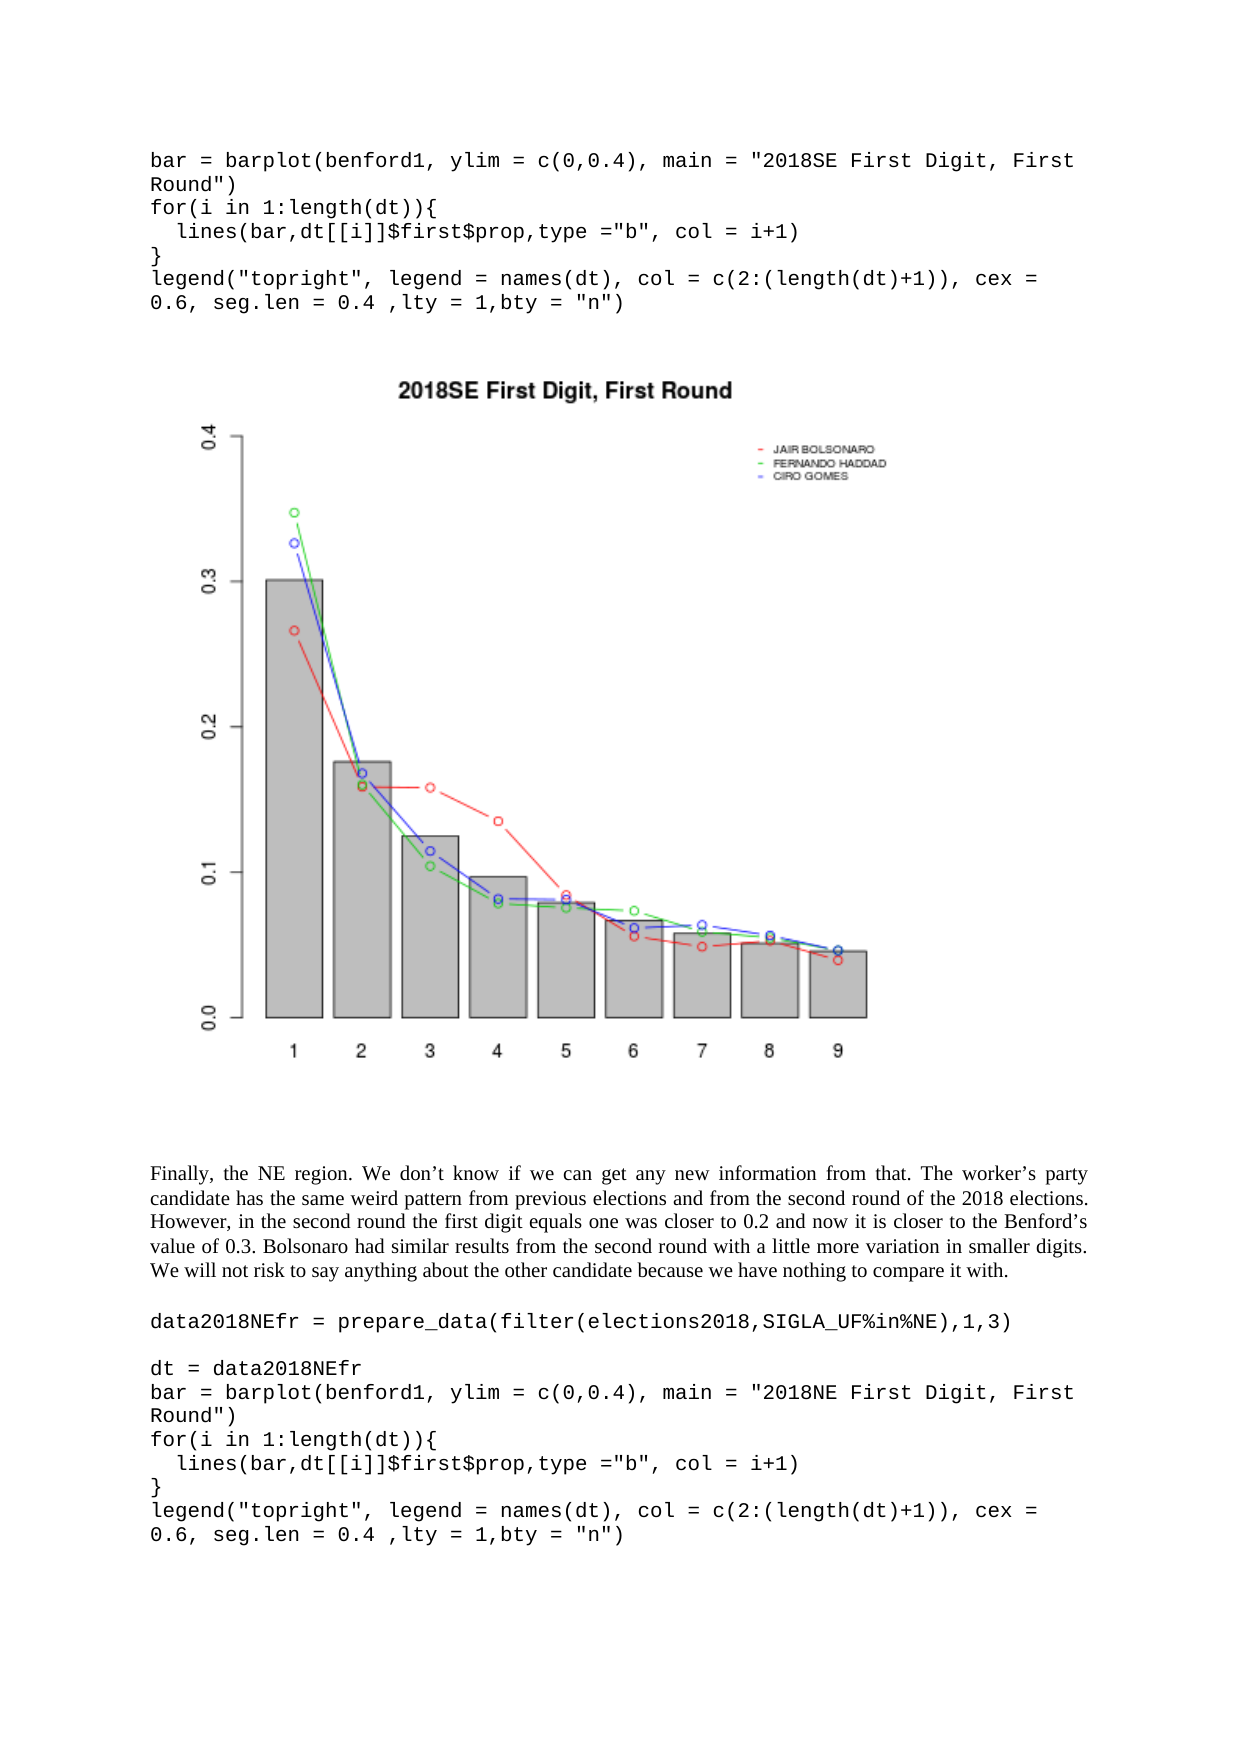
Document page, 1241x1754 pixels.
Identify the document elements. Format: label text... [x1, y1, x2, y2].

text Finally, the NE region. We don’t know if we can get any new information from that. The worker’s party candidate has the same weird pattern from previous elections and from the second round of the 2018 elections. However, in the second round the first digit equals one was closer to 0.2 and now it is closer to the Benford’s value of 0.3. Bolsonaro had similar results from the second round with a little more variation in smaller digits. We will not risk to say anything about the other candidate because we have nothing to compare it with. [150, 1161, 1090, 1282]
text legend("topright", legend = names(dt), col = c(2:(length(dt)+1)), cex = 0.6, seg.len = 0.4 ,lty = 1,bty = "n") [150, 268, 1090, 316]
text lines(bar,dt[[i]]$first$prop,type ="b", col = i+1) [150, 1453, 1090, 1476]
text bar = barplot(benford1, ylim = c(0,0.4), main = "2018SE First Digit, First Round") [150, 150, 1090, 197]
text bar = barplot(benford1, ylim = c(0,0.4), main = "2018NE First Digit, First Round") [150, 1382, 1090, 1429]
text } [150, 1476, 1090, 1500]
text lines(bar,dt[[i]]$first$prop,type ="b", col = i+1) [150, 221, 1090, 244]
text data2018NEfr = prepare_data(filter(elections2018,SIGLA_UF%in%NE),1,3) [150, 1311, 1090, 1334]
text for(i in 1:length(dt)){ [150, 1429, 1090, 1453]
text legend("topright", legend = names(dt), col = c(2:(length(dt)+1)), cex = 0.6, seg.len = 0.4 ,lty = 1,bty = "n") [150, 1500, 1090, 1547]
text } [150, 244, 1090, 268]
picture [150, 344, 938, 1133]
text for(i in 1:length(dt)){ [150, 197, 1090, 221]
text dt = data2018NEfr [150, 1358, 1090, 1382]
